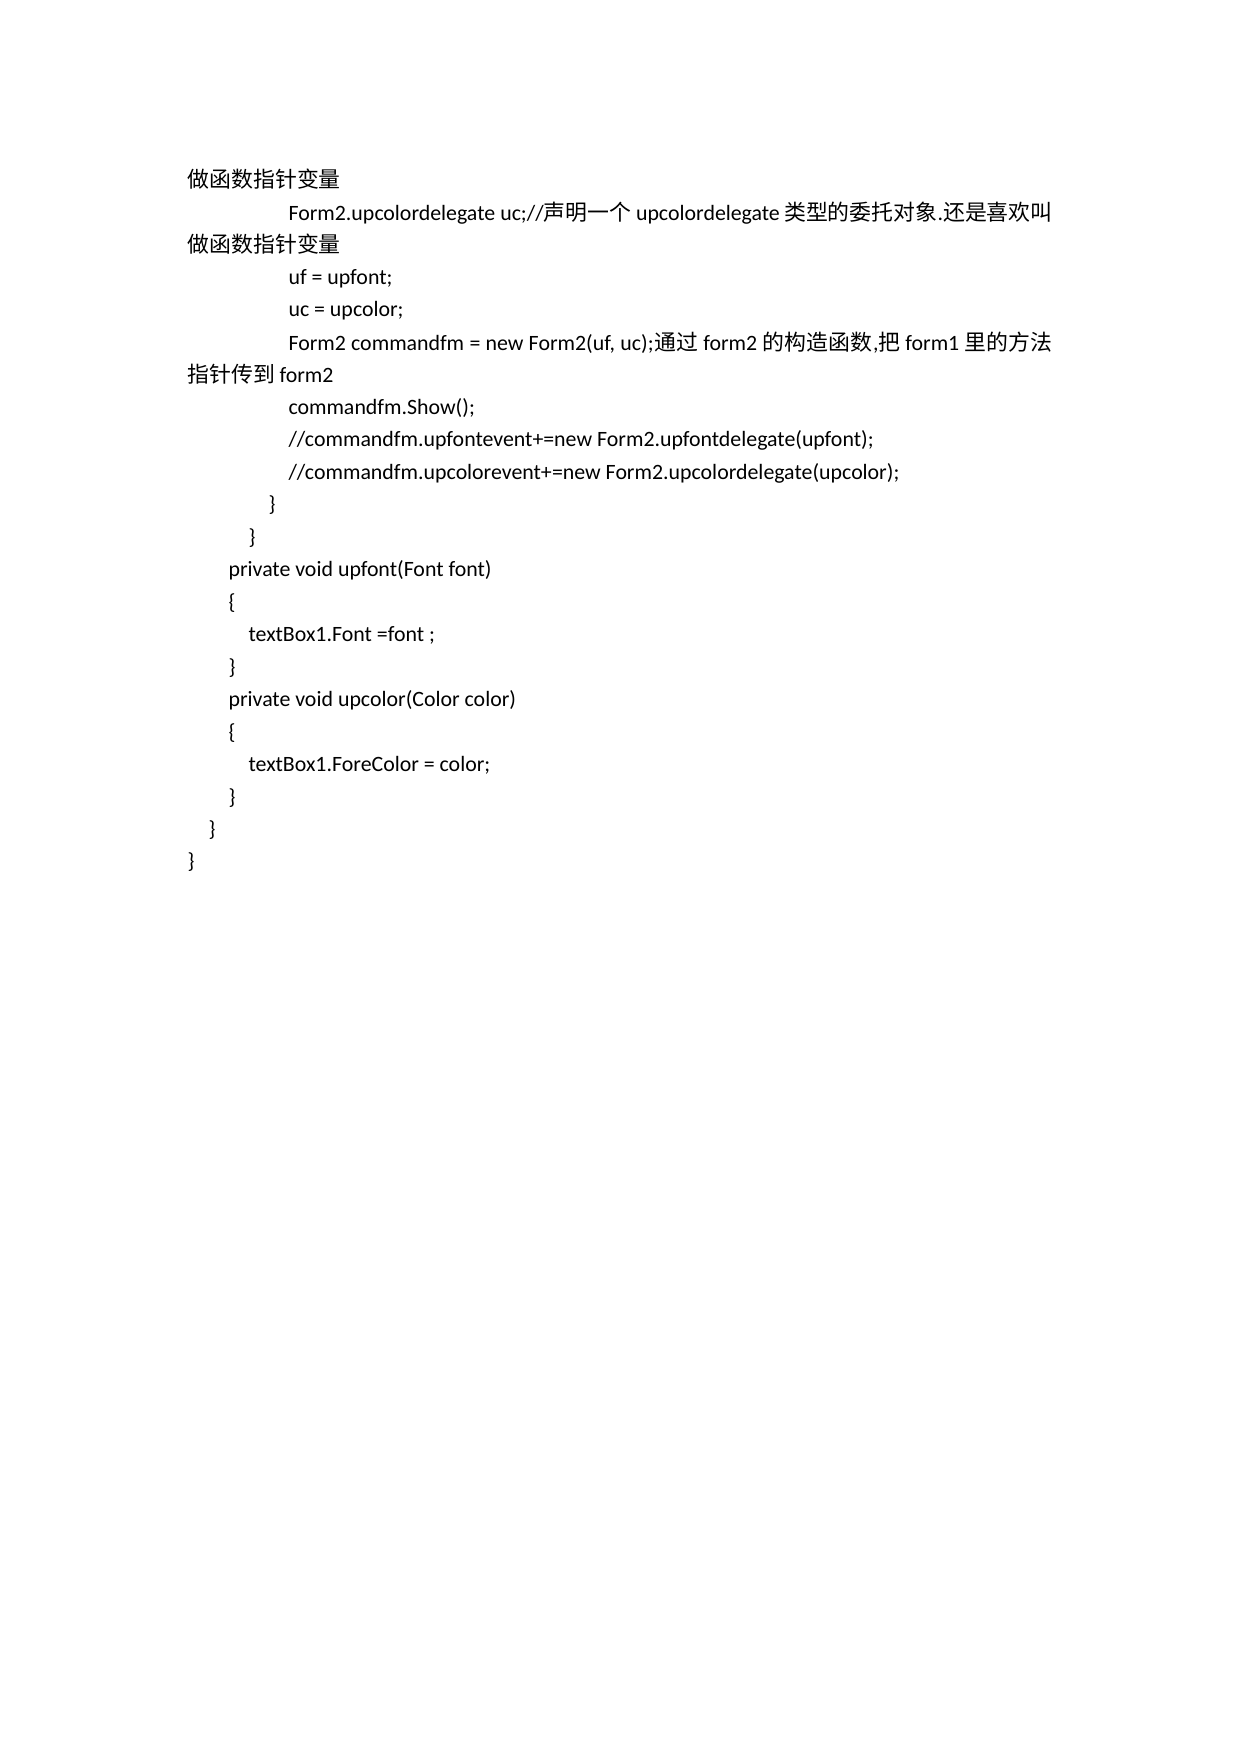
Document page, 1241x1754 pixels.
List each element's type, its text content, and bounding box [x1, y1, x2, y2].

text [187, 162, 1053, 259]
text uf = upfont; uc = upcolor; Form2 commandfm = new Form2(uf, uc);通过form2的构造函数,把form1里的方法指针传到form2 commandfm.Show(); //commandfm.upfontevent+=new Form2.upfontdelegate(upfont); //commandfm.upcolorevent+=new Form2.upcolordelegate(upcolor); } } private void upfont(Font font) { textBox1.Font =font ; } private void upcolor(Color color) { textBox1.ForeColor = color; } } } [187, 259, 1053, 877]
